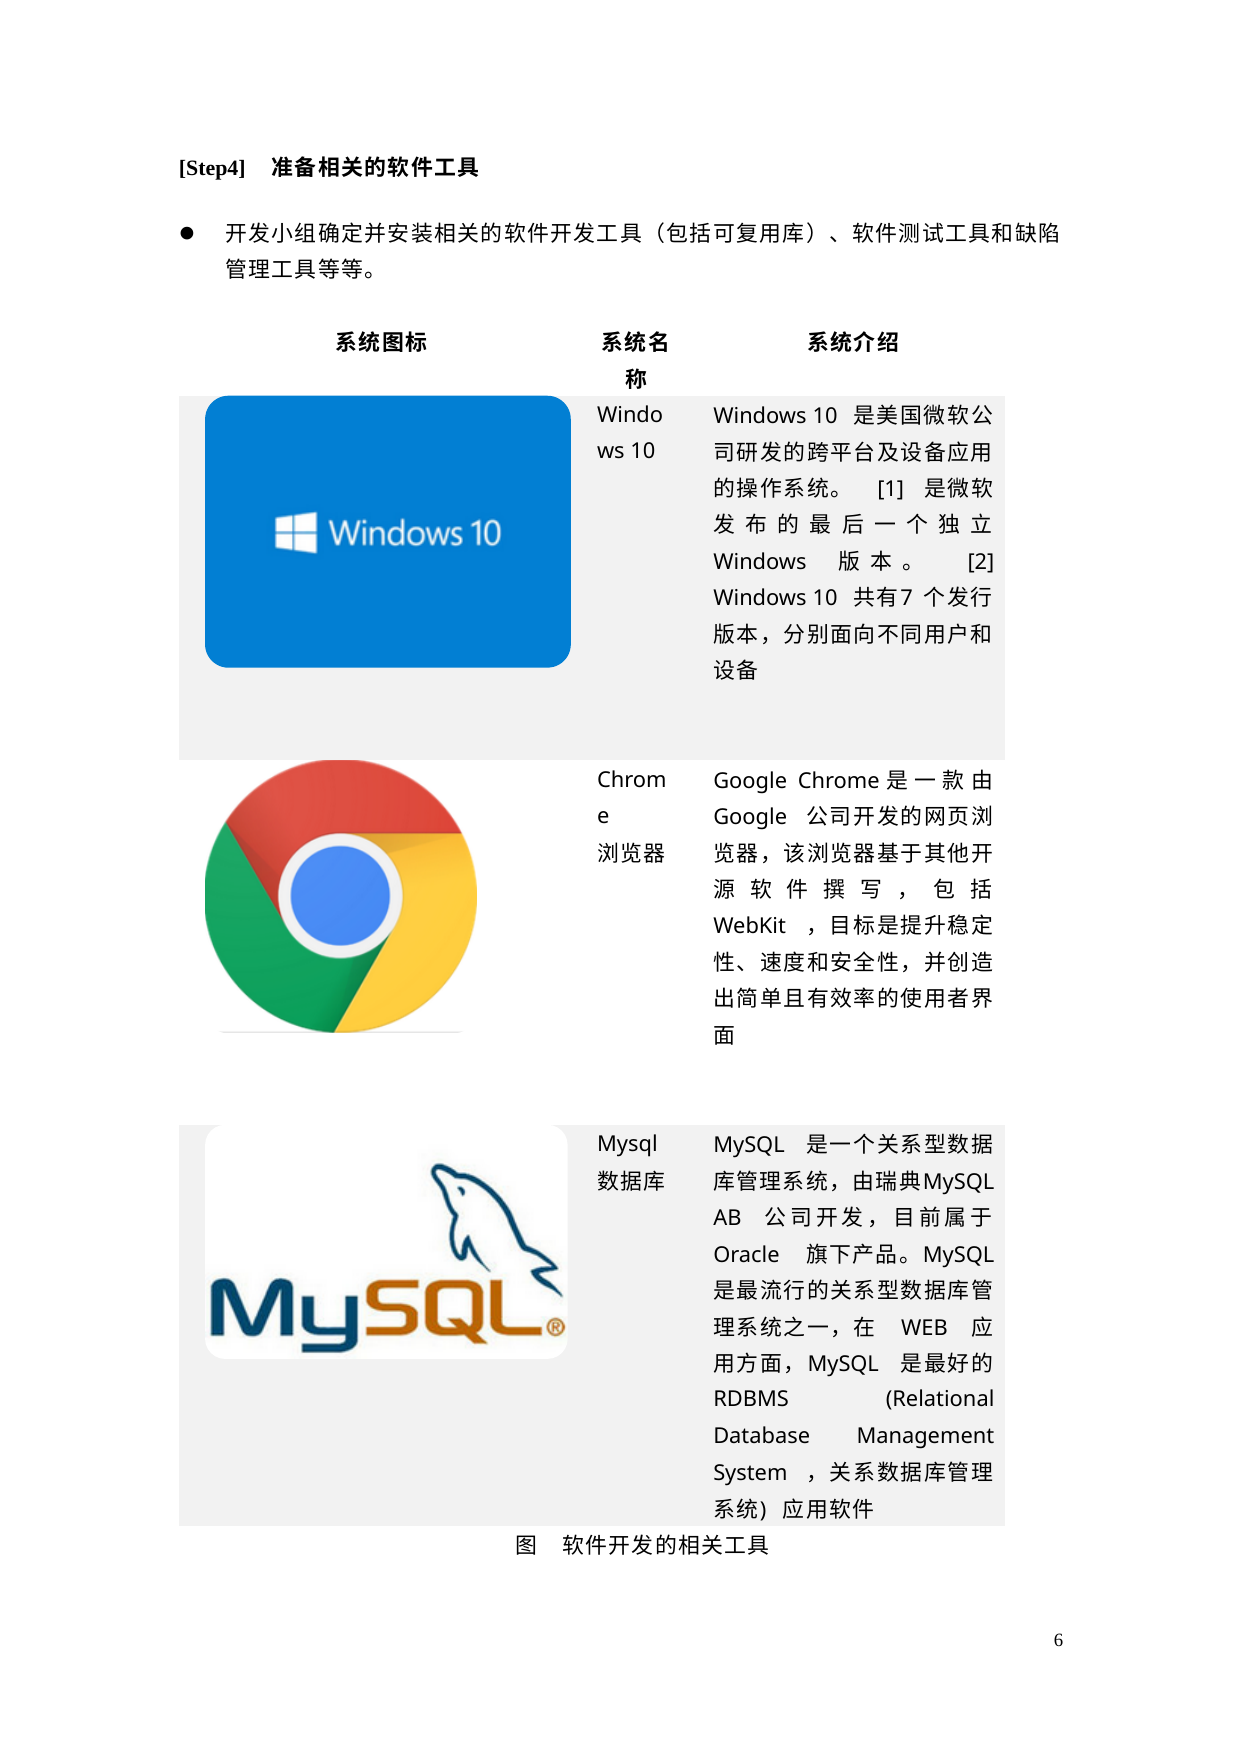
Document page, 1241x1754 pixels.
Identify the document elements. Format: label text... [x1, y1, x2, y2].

table_cell Windows 10 [573, 396, 687, 760]
table_cell Google Chrome是一款由Google公司开发的网页浏览器，该浏览器基于其他开源软件撰写，包括WebKit，目标是提升稳定性、速度和安全性，并创造出简单且有效率的使用者界面 [687, 760, 1005, 1125]
table_cell Windows 10是美国微软公司研发的跨平台及设备应用的操作系统。 [1] 是微软发布的最后一个独立Windows版本。 [2] Windows 10共有7个发行版本，分别面向不同用户和设备 [687, 396, 1005, 760]
table_cell Chrome 浏览器 [573, 760, 687, 1125]
picture [205, 395, 571, 668]
subtitle [Step4] 准备相关的软件工具 [179, 148, 1061, 184]
table_header 系统图标 [179, 323, 573, 396]
picture [205, 760, 477, 1034]
table_cell [179, 760, 573, 1125]
table_cell [179, 396, 573, 760]
list 开发小组确定并安装相关的软件开发工具（包括可复用库）、软件测试工具和缺陷管理工具等等。 [179, 213, 1061, 286]
table_header 系统名称 [573, 323, 687, 396]
table_cell MySQL是一个关系型数据库管理系统，由瑞典MySQL AB 公司开发，目前属于 Oracle 旗下产品。MySQL 是最流行的关系型数据库管理系统之一，在 WEB 应用方面，MySQL是最好的 RDBMS (Relational Database Management System，关系数据库管理系统) 应用软件 [687, 1125, 1005, 1526]
table_cell [179, 1125, 573, 1526]
picture [205, 1124, 568, 1359]
table_header 系统介绍 [687, 323, 1005, 396]
text 图 软件开发的相关工具 [222, 1526, 1061, 1562]
table_cell Mysql 数据库 [573, 1125, 687, 1526]
